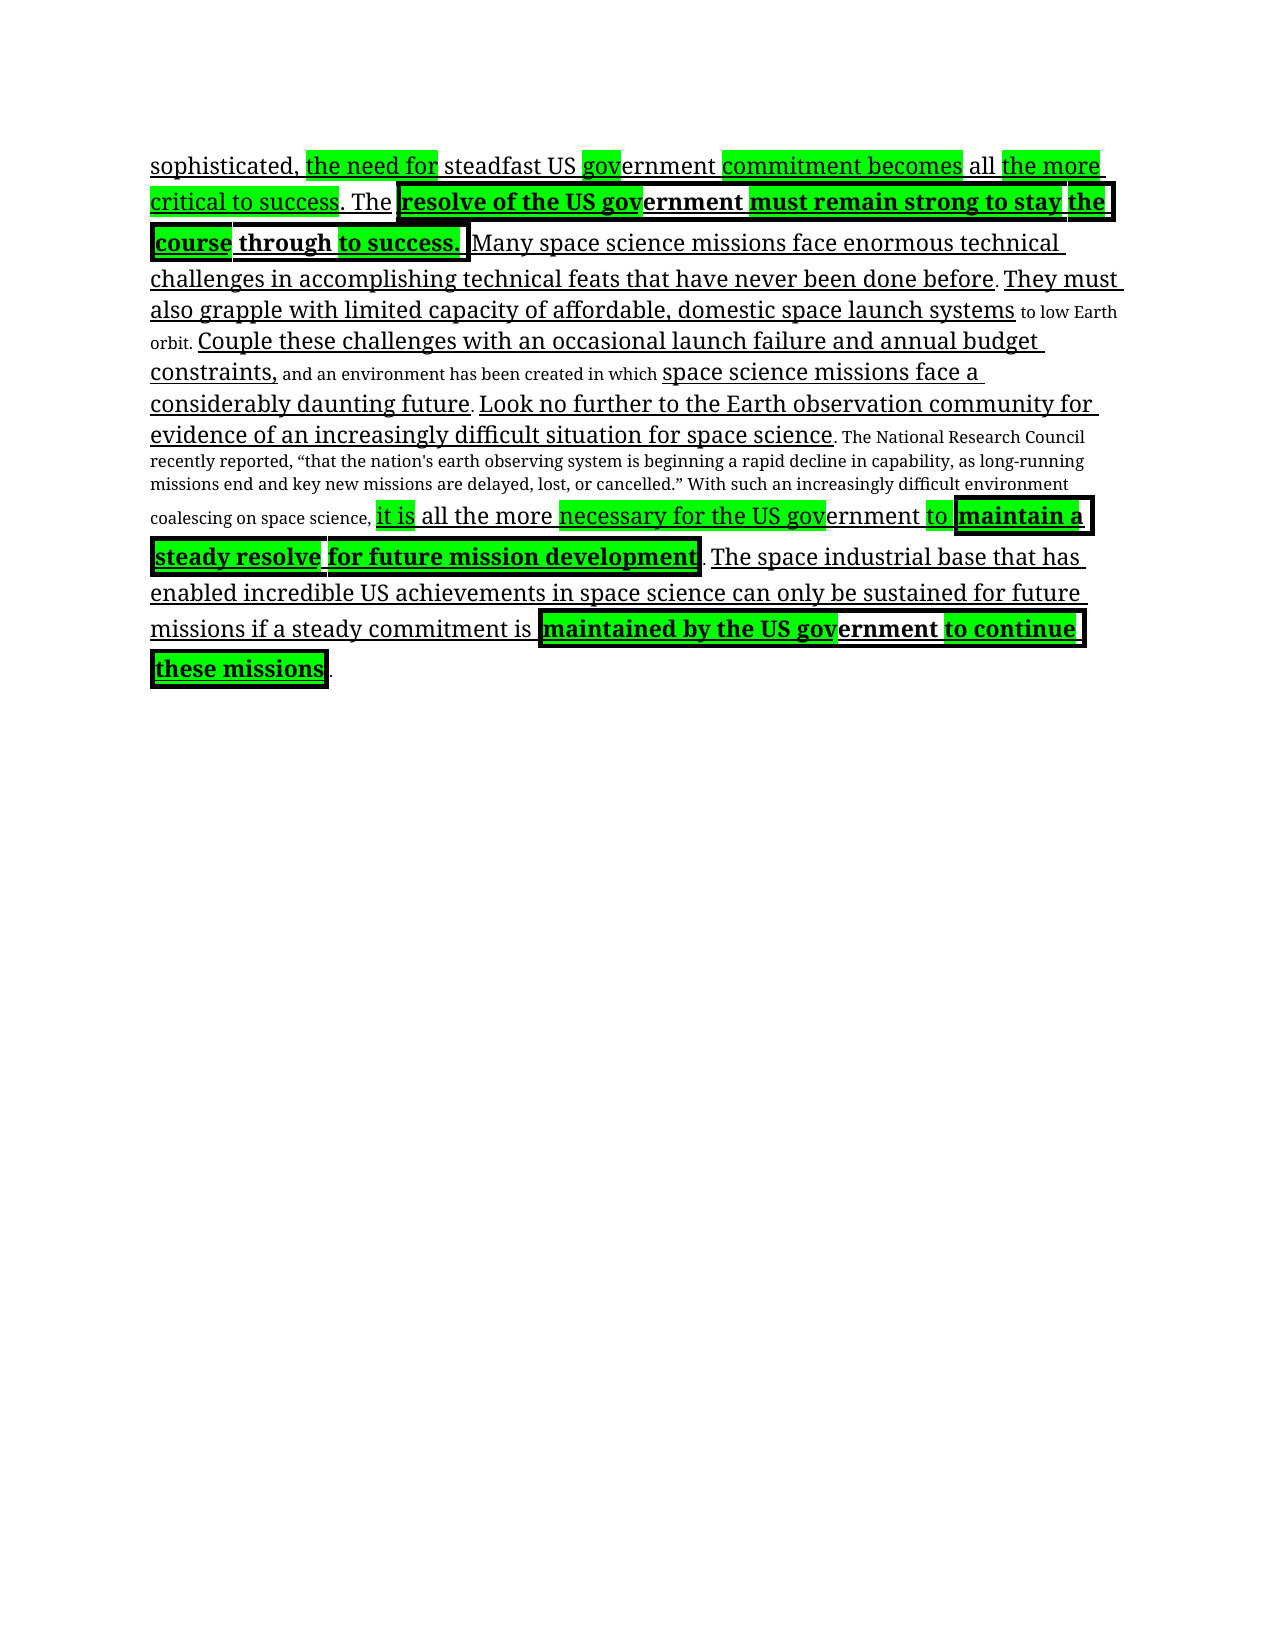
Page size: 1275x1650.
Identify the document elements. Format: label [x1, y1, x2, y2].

text [150, 150, 1125, 689]
